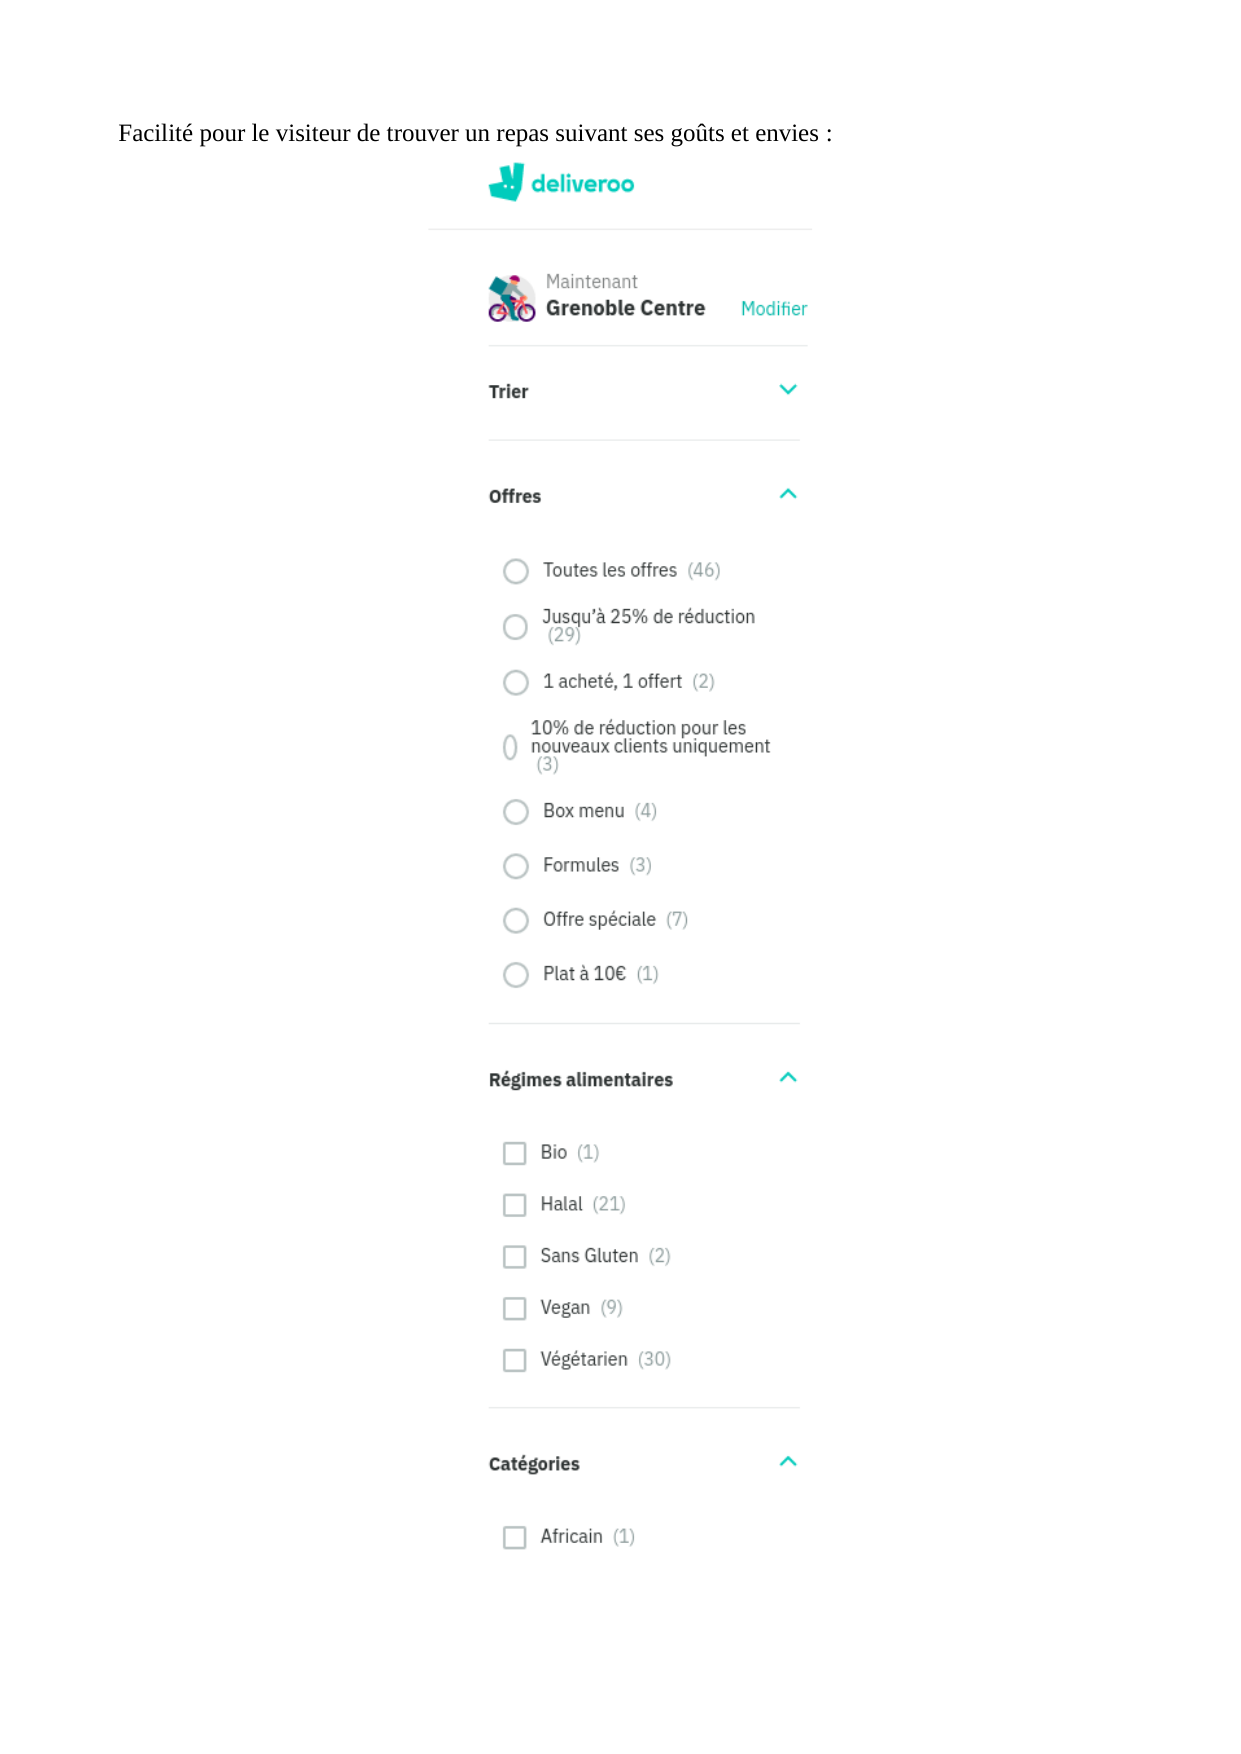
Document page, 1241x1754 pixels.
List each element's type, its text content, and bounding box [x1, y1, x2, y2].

text Facilité pour le visiteur de trouver un repas suivant ses goûts et envies : [118, 118, 1122, 147]
picture [428, 147, 813, 1565]
